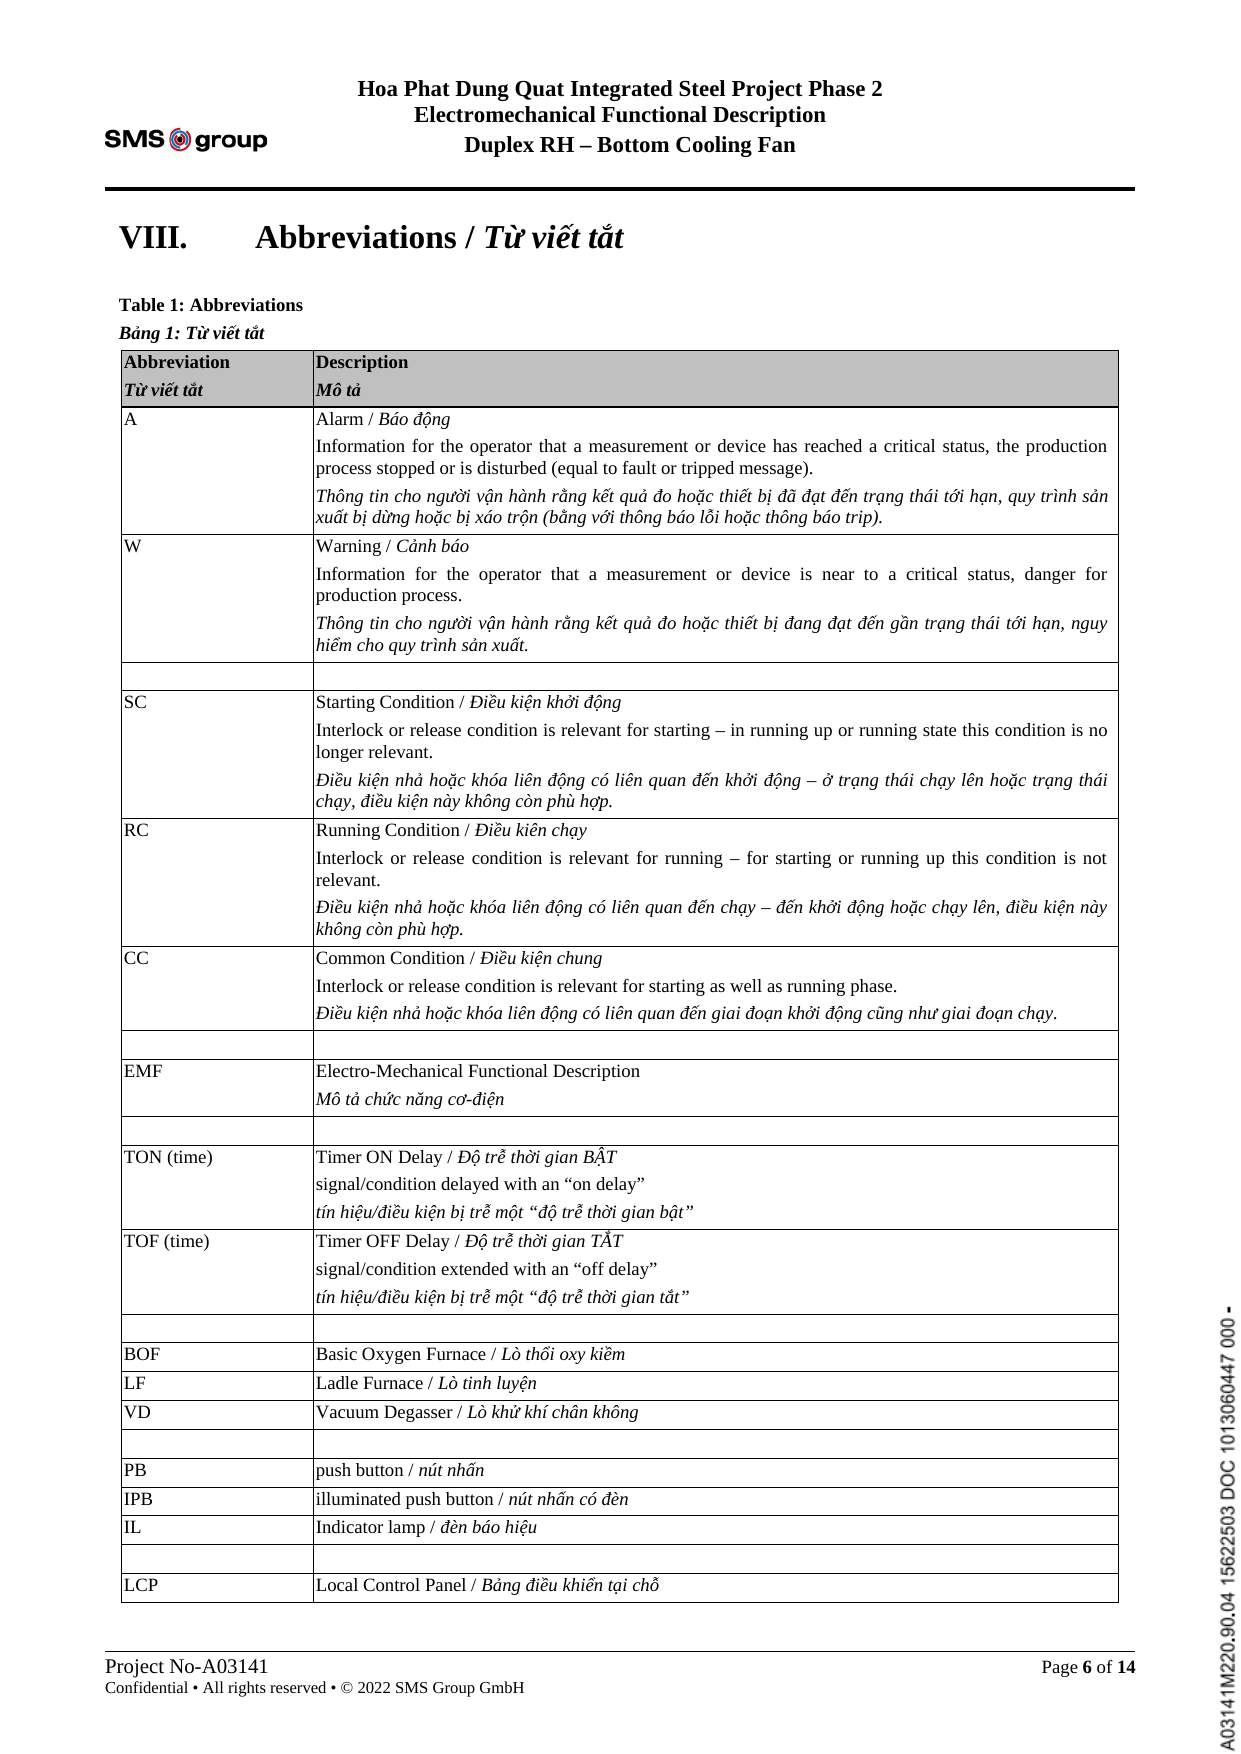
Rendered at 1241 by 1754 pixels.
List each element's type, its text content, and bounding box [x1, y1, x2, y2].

table_cell VD [122, 1401, 313, 1429]
picture [105, 127, 268, 153]
table_cell W [122, 535, 313, 662]
table_cell A [122, 408, 313, 534]
table_header Description Mô tả [314, 351, 1118, 406]
table_cell BOF [122, 1343, 313, 1371]
table_cell [122, 1545, 313, 1573]
table_cell [314, 1031, 1118, 1059]
table_cell [314, 1315, 1118, 1342]
table_cell [122, 1315, 313, 1342]
table_cell [314, 1545, 1118, 1573]
table_cell Vacuum Degasser / Lò khử khí chân không [314, 1401, 1118, 1429]
text Table 1: Abbreviations [119, 294, 1127, 316]
table_cell Timer ON Delay / Độ trễ thời gian BẬT signal/condition delayed with an “on delay” tín hiệu/điều kiện bị trễ một “độ trễ thời gian bật” [314, 1146, 1118, 1229]
table_cell [122, 663, 313, 690]
table_cell SC [122, 691, 313, 818]
table_cell [122, 1117, 313, 1144]
table_cell LCP [122, 1574, 313, 1602]
table_cell Local Control Panel / Bảng điều khiển tại chỗ [314, 1574, 1118, 1602]
table_header Abbreviation Từ viết tắt [122, 351, 313, 406]
table_cell illuminated push button / nút nhấn có đèn [314, 1488, 1118, 1515]
table_cell Electro-Mechanical Functional Description Mô tả chức năng cơ-điện [314, 1060, 1118, 1116]
table_cell Alarm / Báo động Information for the operator that a measurement or device has reached a critical status, the production process stopped or is disturbed (equal to fault or tripped message). Thông tin cho người vận hành rằng kết quả đo hoặc thiết bị đã đạt đến trạng thái tới hạn, quy trình sản xuất bị dừng hoặc bị xáo trộn (bằng với thông báo lỗi hoặc thông báo trip). [314, 408, 1118, 534]
table_cell [314, 1430, 1118, 1458]
table_cell Running Condition / Điều kiên chạy Interlock or release condition is relevant for running – for starting or running up this condition is not relevant. Điều kiện nhả hoặc khóa liên động có liên quan đến chạy – đến khởi động hoặc chạy lên, điều kiện này không còn phù hợp. [314, 819, 1118, 946]
table_cell EMF [122, 1060, 313, 1116]
table_cell Warning / Cảnh báo Information for the operator that a measurement or device is near to a critical status, danger for production process. Thông tin cho người vận hành rằng kết quả đo hoặc thiết bị đang đạt đến gần trạng thái tới hạn, nguy hiểm cho quy trình sản xuất. [314, 535, 1118, 662]
table_cell Basic Oxygen Furnace / Lò thổi oxy kiềm [314, 1343, 1118, 1371]
table_cell RC [122, 819, 313, 946]
table_cell IL [122, 1516, 313, 1544]
table_cell Indicator lamp / đèn báo hiệu [314, 1516, 1118, 1544]
table_cell Ladle Furnace / Lò tinh luyện [314, 1372, 1118, 1400]
table_cell IPB [122, 1488, 313, 1515]
table_cell Common Condition / Điều kiện chung Interlock or release condition is relevant for starting as well as running phase. Điều kiện nhả hoặc khóa liên động có liên quan đến giai đoạn khởi động cũng như giai đoạn chạy. [314, 947, 1118, 1030]
table_cell LF [122, 1372, 313, 1400]
table_cell [122, 1430, 313, 1458]
table_cell Timer OFF Delay / Độ trễ thời gian TẮT signal/condition extended with an “off delay” tín hiệu/điều kiện bị trễ một “độ trễ thời gian tắt” [314, 1230, 1118, 1313]
picture [1216, 1303, 1238, 1754]
table_cell PB [122, 1459, 313, 1487]
text Bảng 1: Từ viết tắt [119, 322, 1127, 343]
table_cell push button / nút nhấn [314, 1459, 1118, 1487]
table_cell CC [122, 947, 313, 1030]
table_cell [122, 1031, 313, 1059]
table_cell TON (time) [122, 1146, 313, 1229]
table_cell [314, 1117, 1118, 1144]
table_cell [314, 663, 1118, 690]
list Abbreviations / Từ viết tắt [119, 217, 1127, 255]
table_cell Starting Condition / Điều kiện khởi động Interlock or release condition is relevant for starting – in running up or running state this condition is no longer relevant. Điều kiện nhả hoặc khóa liên động có liên quan đến khởi động – ở trạng thái chạy lên hoặc trạng thái chạy, điều kiện này không còn phù hợp. [314, 691, 1118, 818]
table_cell TOF (time) [122, 1230, 313, 1313]
